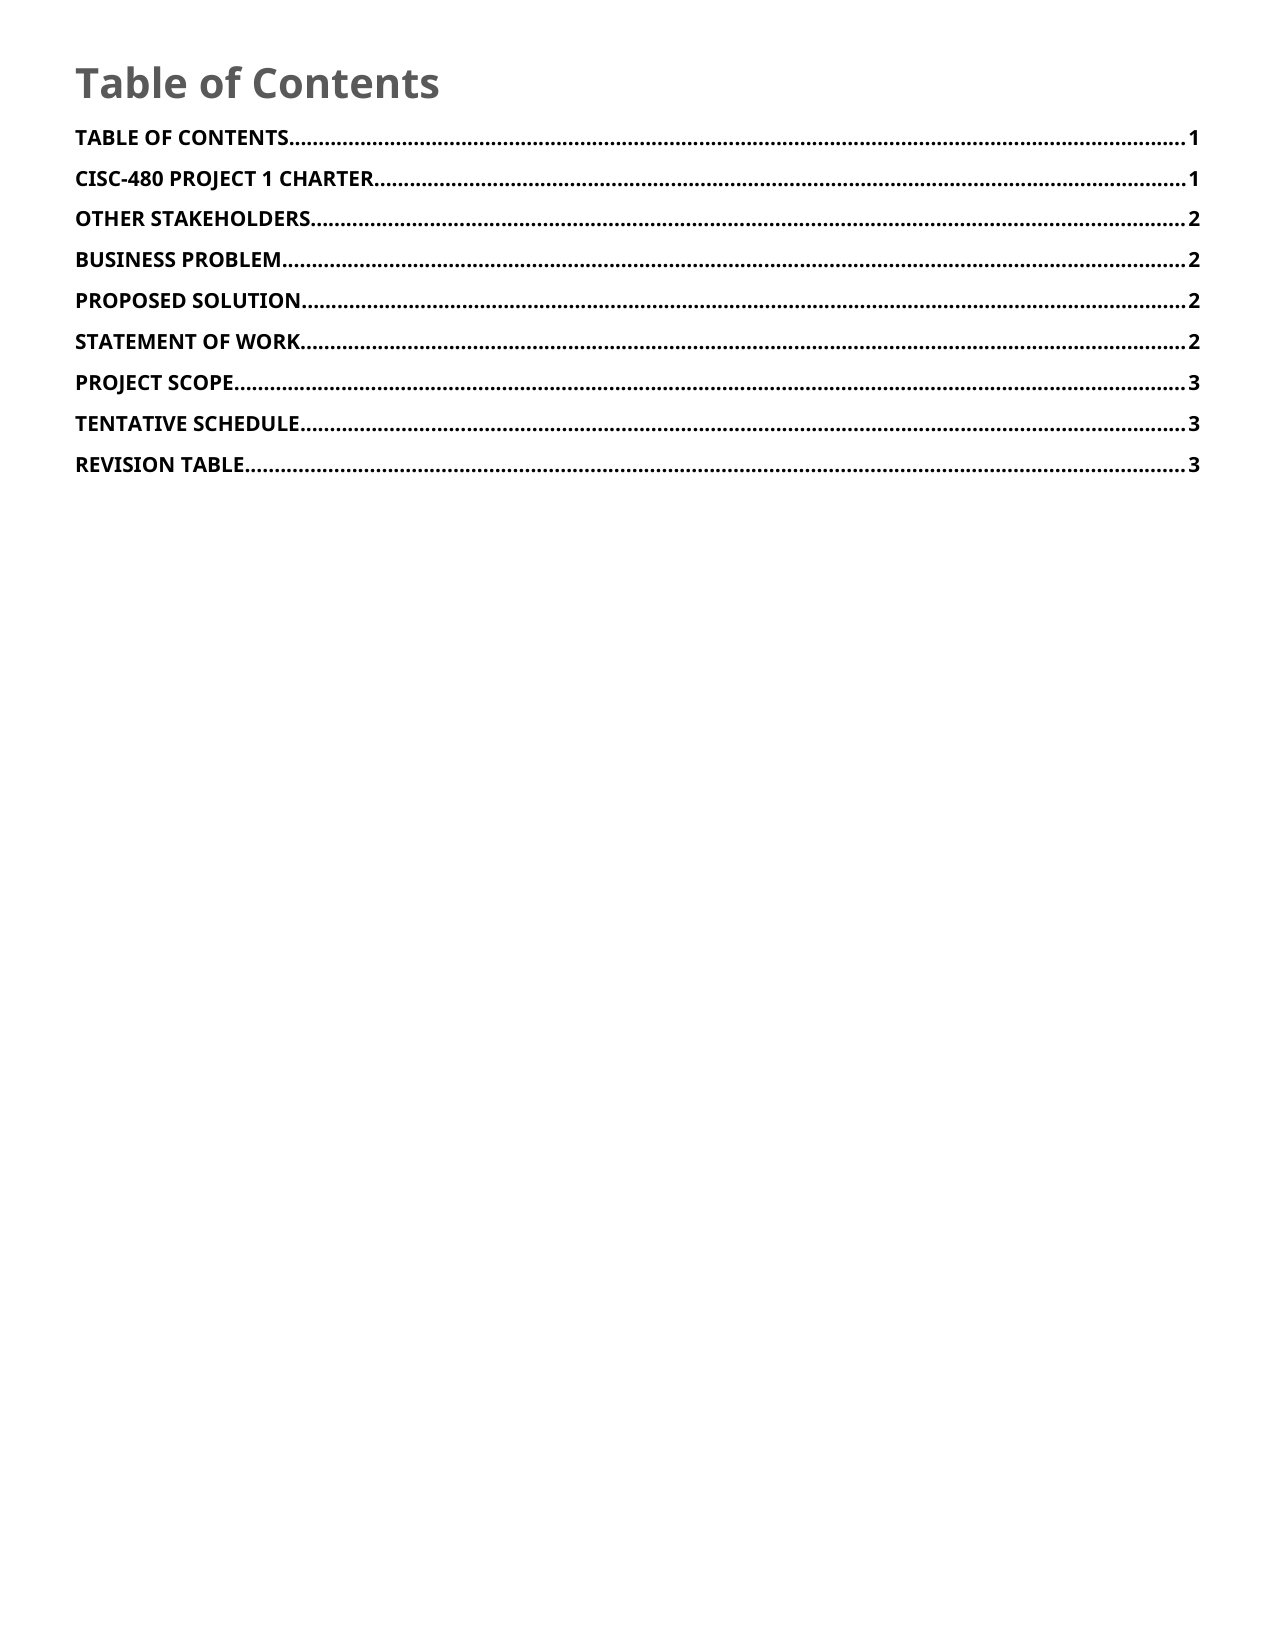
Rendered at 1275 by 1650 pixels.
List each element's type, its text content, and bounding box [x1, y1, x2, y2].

text Table of Contents [75, 53, 1200, 110]
